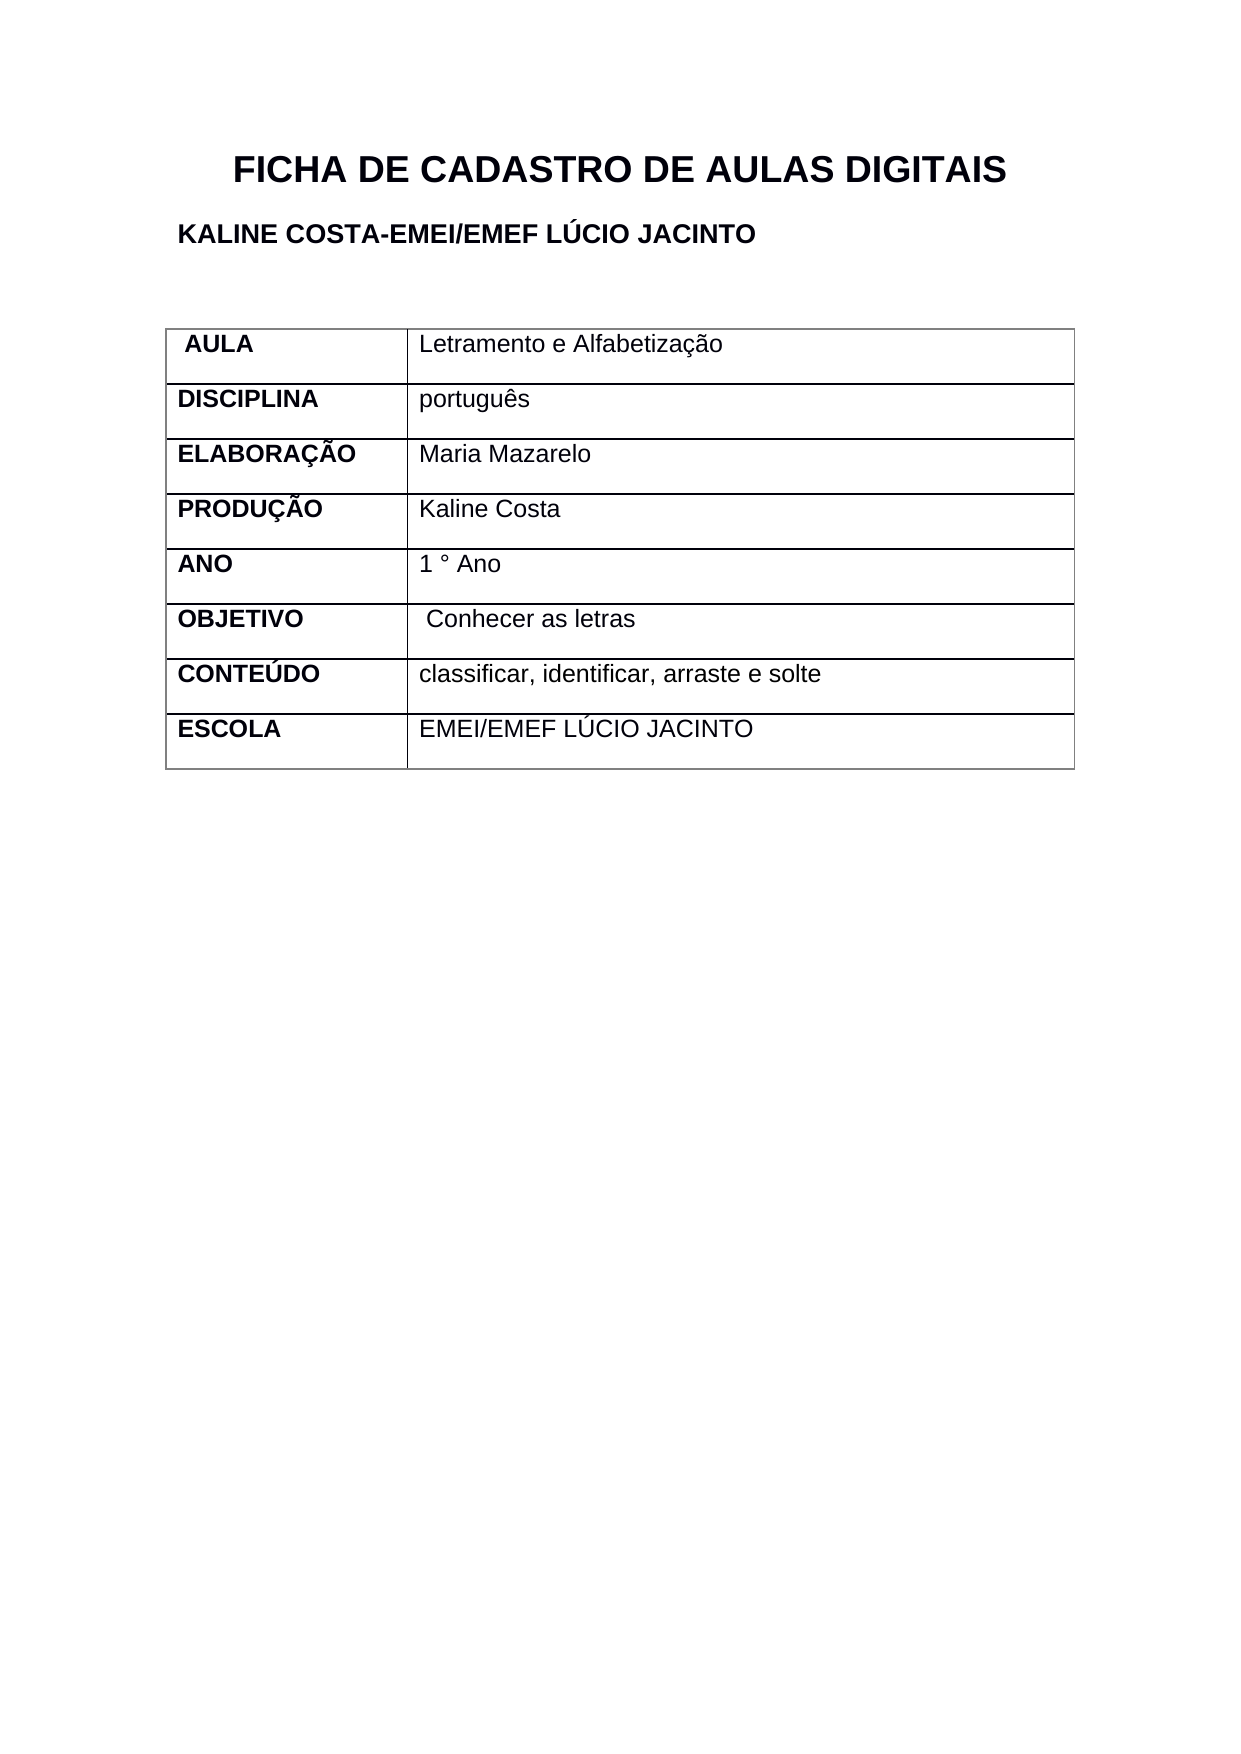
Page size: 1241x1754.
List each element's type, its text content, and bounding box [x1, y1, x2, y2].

table_cell Maria Mazarelo [408, 440, 1074, 493]
table_cell ANO [167, 550, 407, 603]
table_cell DISCIPLINA [167, 385, 407, 438]
table_cell ESCOLA [167, 715, 407, 768]
table_cell ELABORAÇÃO [167, 440, 407, 493]
table_cell OBJETIVO [167, 605, 407, 658]
table_cell Conhecer as letras [408, 605, 1074, 658]
table_cell 1 ° Ano [408, 550, 1074, 603]
table_cell EMEI/EMEF LÚCIO JACINTO [408, 715, 1074, 768]
text FICHA DE CADASTRO DE AULAS DIGITAIS [177, 148, 1063, 191]
table_header AULA [167, 330, 407, 383]
table_cell português [408, 385, 1074, 438]
table_header Letramento e Alfabetização [408, 330, 1074, 383]
table_cell classificar, identificar, arraste e solte [408, 660, 1074, 713]
table_cell PRODUÇÃO [167, 495, 407, 548]
table_cell Kaline Costa [408, 495, 1074, 548]
table_cell CONTEÚDO [167, 660, 407, 713]
text KALINE COSTA-EMEI/EMEF LÚCIO JACINTO [177, 218, 1063, 249]
